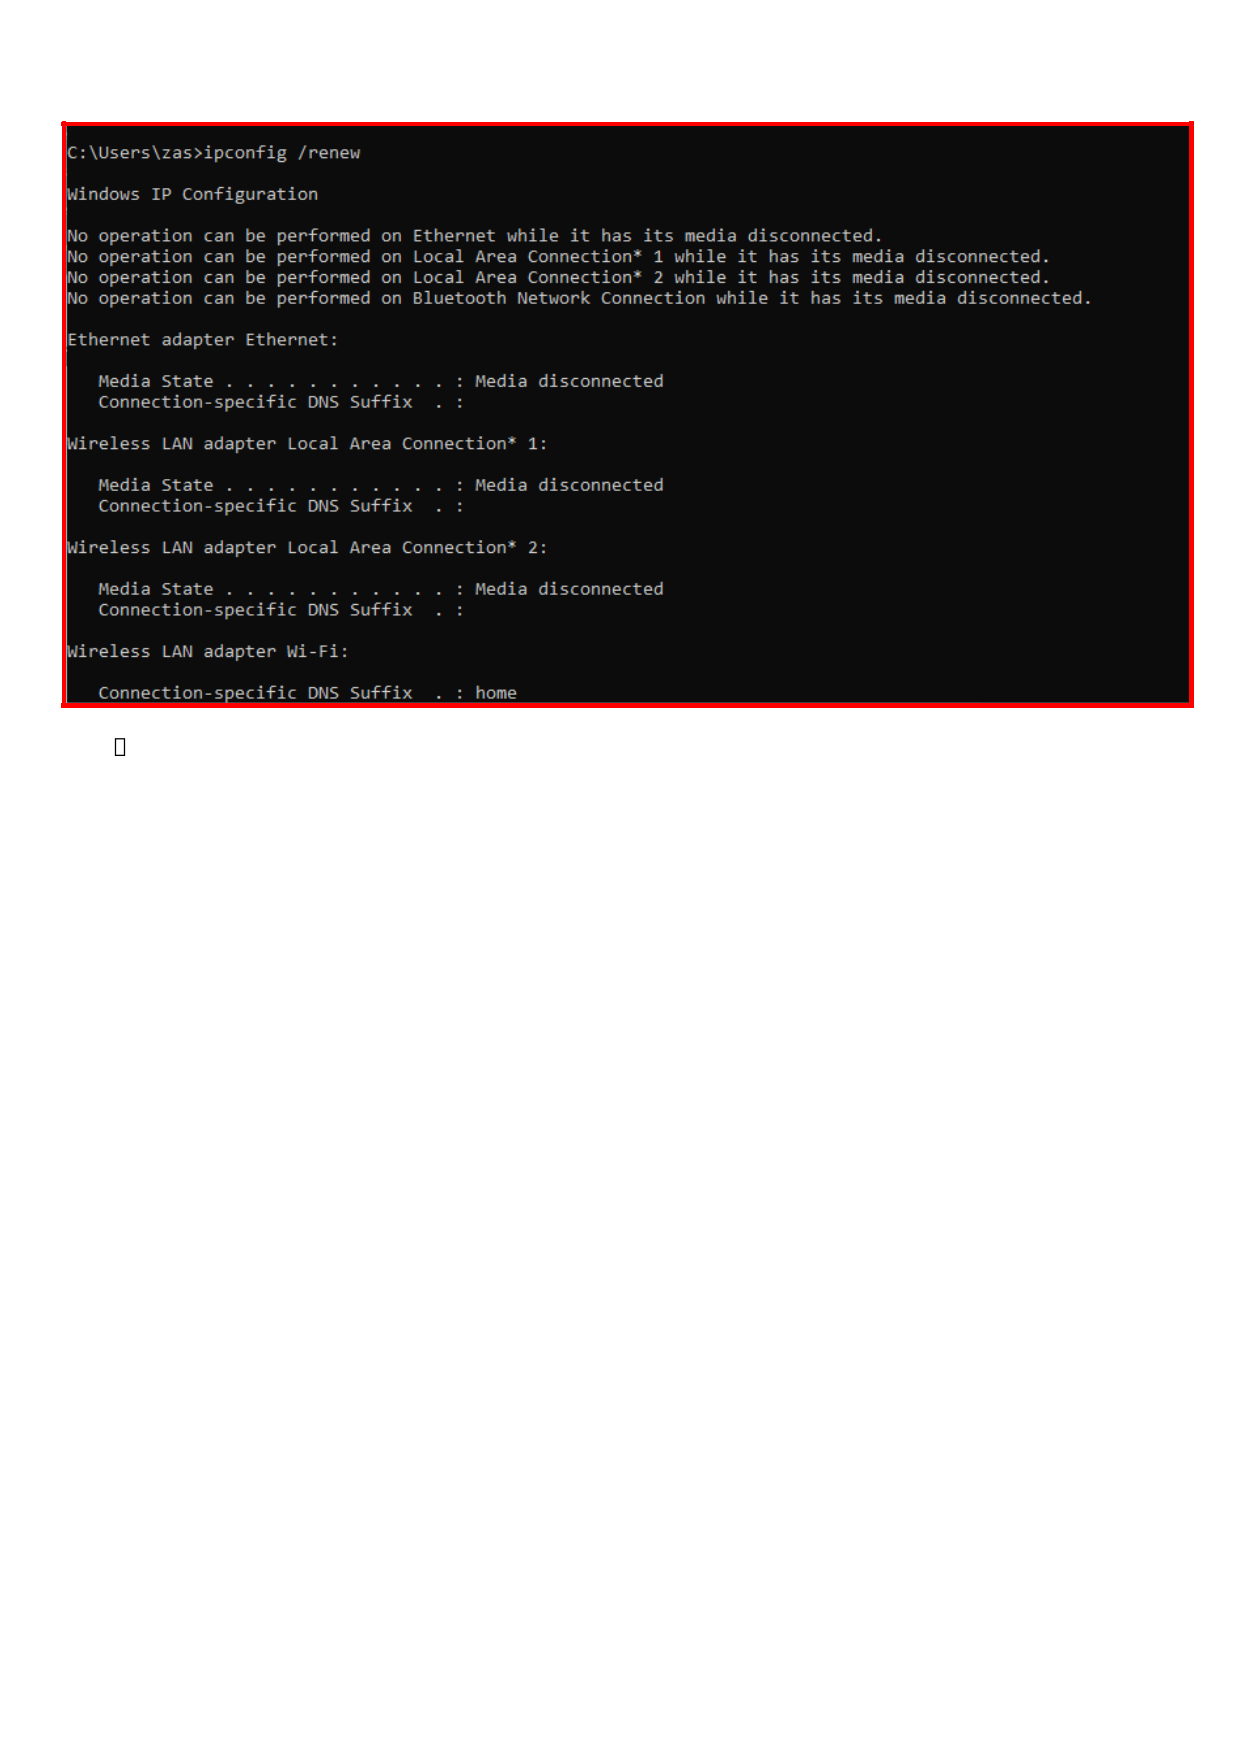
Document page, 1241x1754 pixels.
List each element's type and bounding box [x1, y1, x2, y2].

picture [66, 126, 1189, 703]
